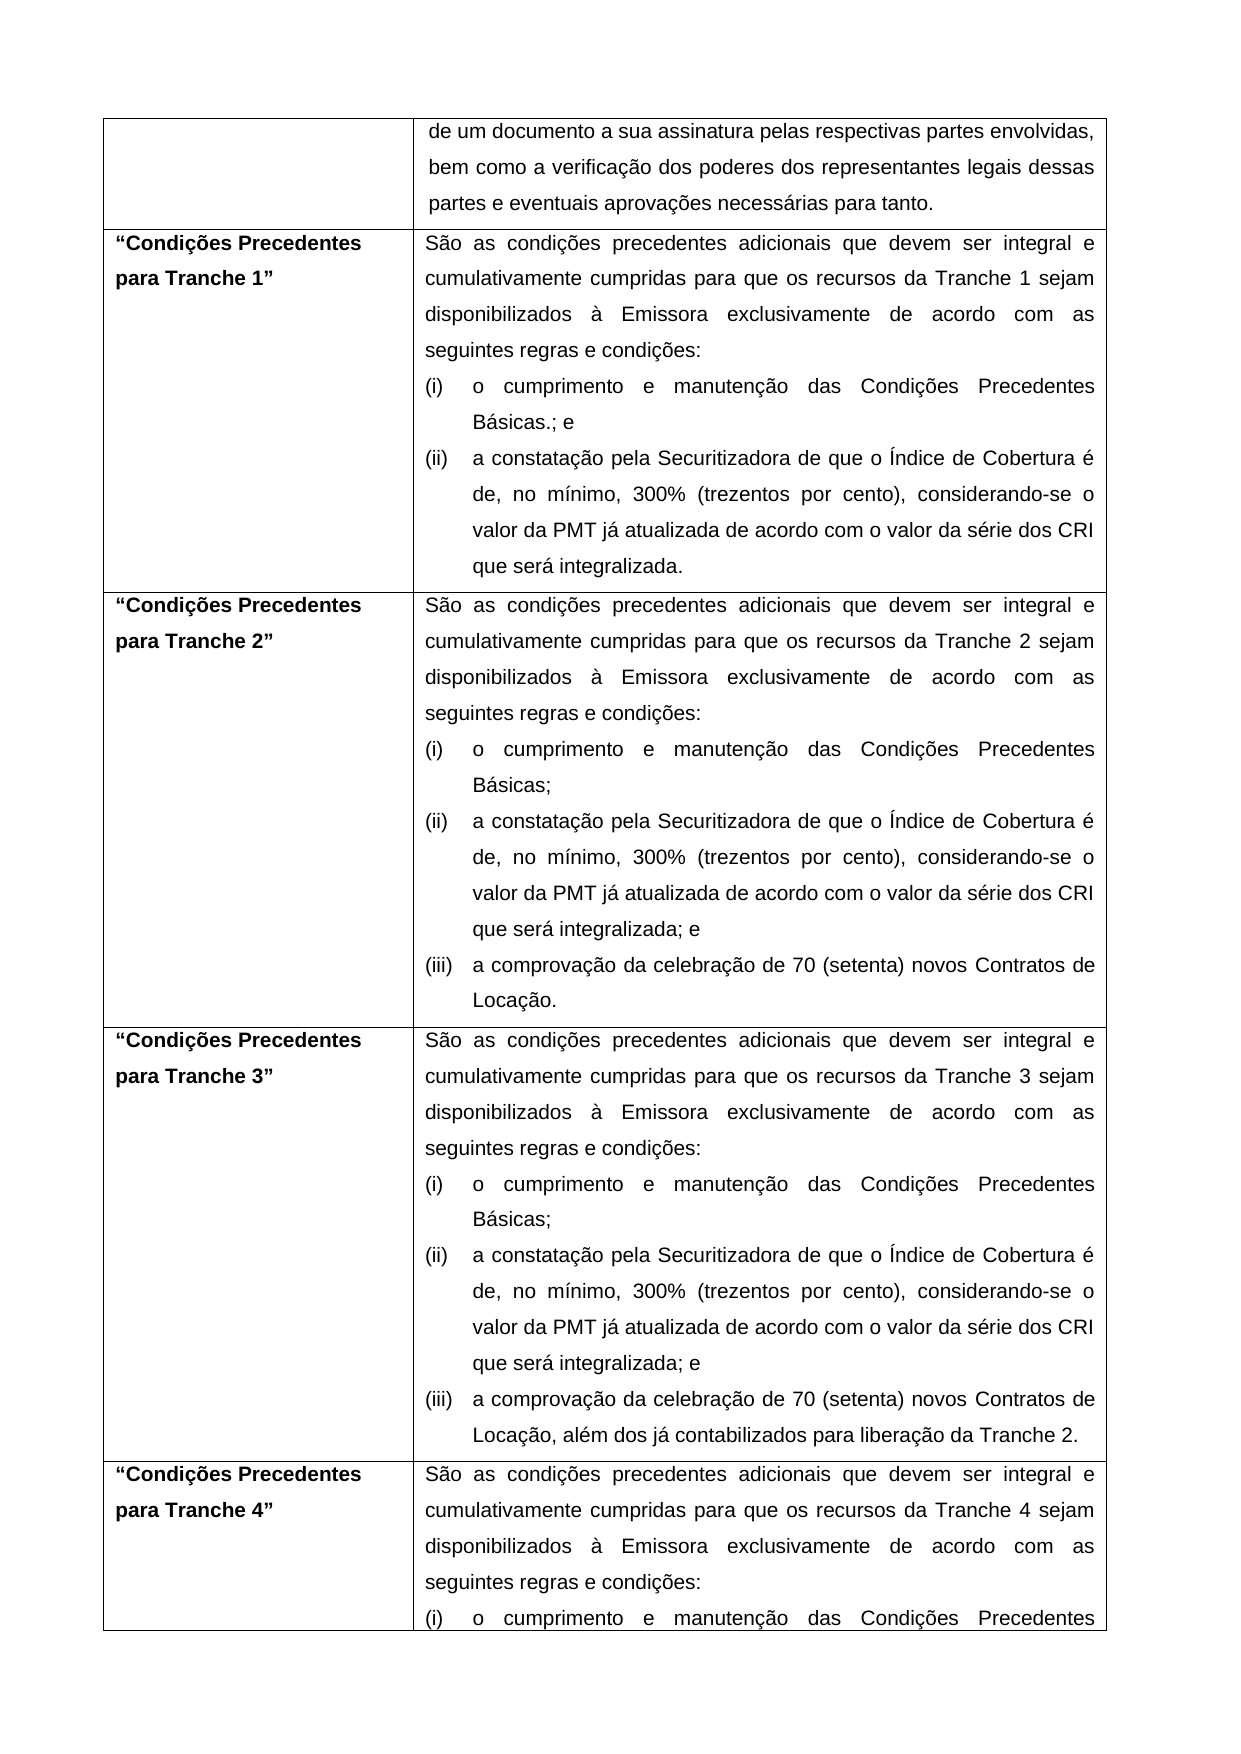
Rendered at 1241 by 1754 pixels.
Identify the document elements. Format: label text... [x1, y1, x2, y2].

table_cell São as condições precedentes adicionais que devem ser integral e cumulativamente cumpridas para que os recursos da Tranche 2 sejam disponibilizados à Emissora exclusivamente de acordo com as seguintes regras e condições: o cumprimento e manutenção das Condições Precedentes Básicas; a constatação pela Securitizadora de que o Índice de Cobertura é de, no mínimo, 300% (trezentos por cento), considerando-se o valor da PMT já atualizada de acordo com o valor da série dos CRI que será integralizada; e a comprovação da celebração de 70 (setenta) novos Contratos de Locação. [414, 593, 1106, 1027]
table_cell “Condições Precedentes para Tranche 1” [104, 230, 413, 592]
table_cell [104, 119, 413, 229]
table_cell São as condições precedentes adicionais que devem ser integral e cumulativamente cumpridas para que os recursos da Tranche 1 sejam disponibilizados à Emissora exclusivamente de acordo com as seguintes regras e condições: o cumprimento e manutenção das Condições Precedentes Básicas.; e a constatação pela Securitizadora de que o Índice de Cobertura é de, no mínimo, 300% (trezentos por cento), considerando-se o valor da PMT já atualizada de acordo com o valor da série dos CRI que será integralizada. [414, 230, 1106, 592]
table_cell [414, 1462, 1106, 1630]
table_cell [414, 119, 1106, 229]
table_cell “Condições Precedentes para Tranche 3” [104, 1028, 413, 1461]
table_cell São as condições precedentes adicionais que devem ser integral e cumulativamente cumpridas para que os recursos da Tranche 3 sejam disponibilizados à Emissora exclusivamente de acordo com as seguintes regras e condições: o cumprimento e manutenção das Condições Precedentes Básicas; a constatação pela Securitizadora de que o Índice de Cobertura é de, no mínimo, 300% (trezentos por cento), considerando-se o valor da PMT já atualizada de acordo com o valor da série dos CRI que será integralizada; e a comprovação da celebração de 70 (setenta) novos Contratos de Locação, além dos já contabilizados para liberação da Tranche 2. [414, 1028, 1106, 1461]
table_cell “Condições Precedentes para Tranche 2” [104, 593, 413, 1027]
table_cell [104, 1462, 413, 1630]
